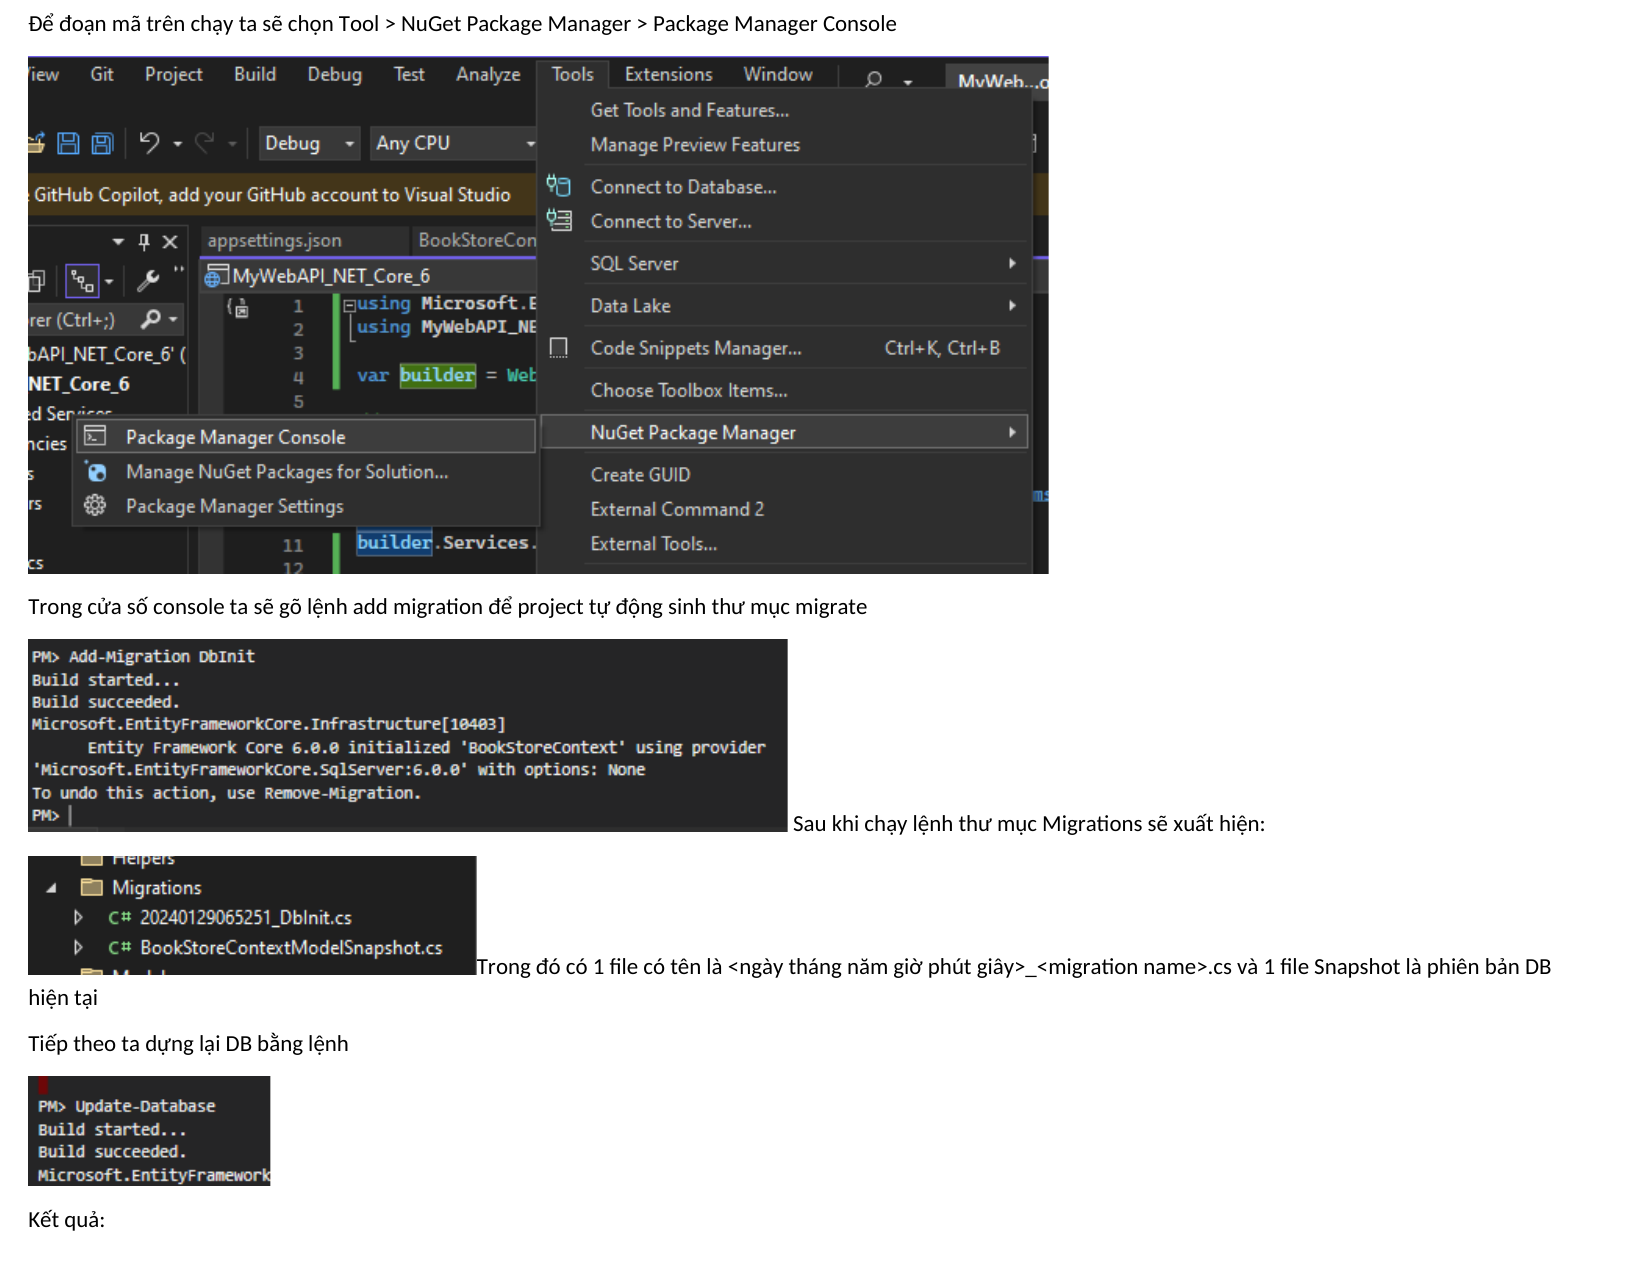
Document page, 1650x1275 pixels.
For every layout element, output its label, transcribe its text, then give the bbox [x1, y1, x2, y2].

text Trong cửa số console ta sẽ gõ lệnh add migration để project tự động sinh thư mục migrate [28, 592, 1575, 620]
picture [28, 639, 788, 832]
picture [28, 856, 477, 975]
picture [28, 1076, 271, 1186]
picture [28, 56, 1049, 574]
text Để đoạn mã trên chạy ta sẽ chọn Tool > NuGet Package Manager > Package Manager Console [28, 9, 1575, 37]
text Trong đó có 1 file có tên là <ngày tháng năm giờ phút giây>_<migration name>.cs và 1 file Snapshot là phiên bản DB hiện tại [28, 856, 1575, 1011]
text Kết quả: [28, 1205, 1575, 1233]
text Tiếp theo ta dựng lại DB bằng lệnh [28, 1029, 1575, 1058]
